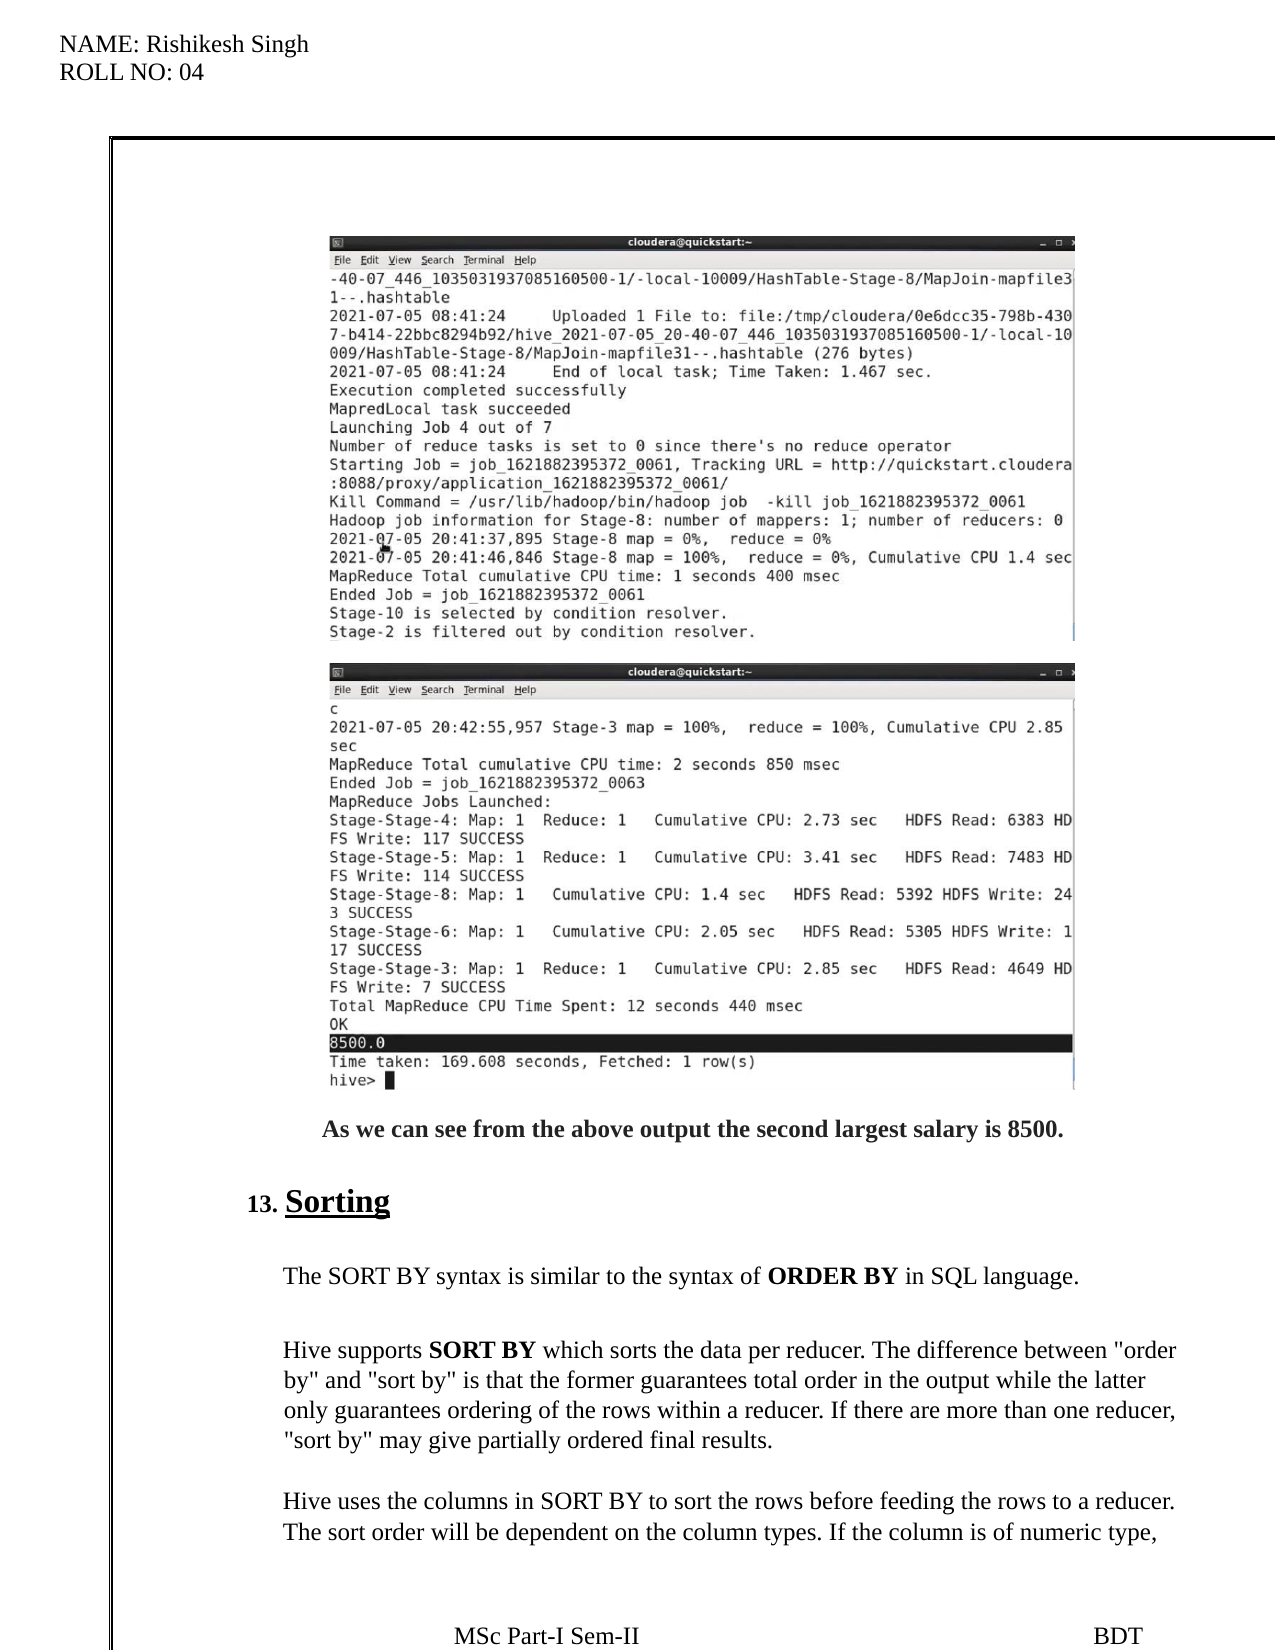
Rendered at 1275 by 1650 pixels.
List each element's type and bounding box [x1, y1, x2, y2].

picture [329, 236, 1075, 641]
picture [329, 663, 1075, 1090]
